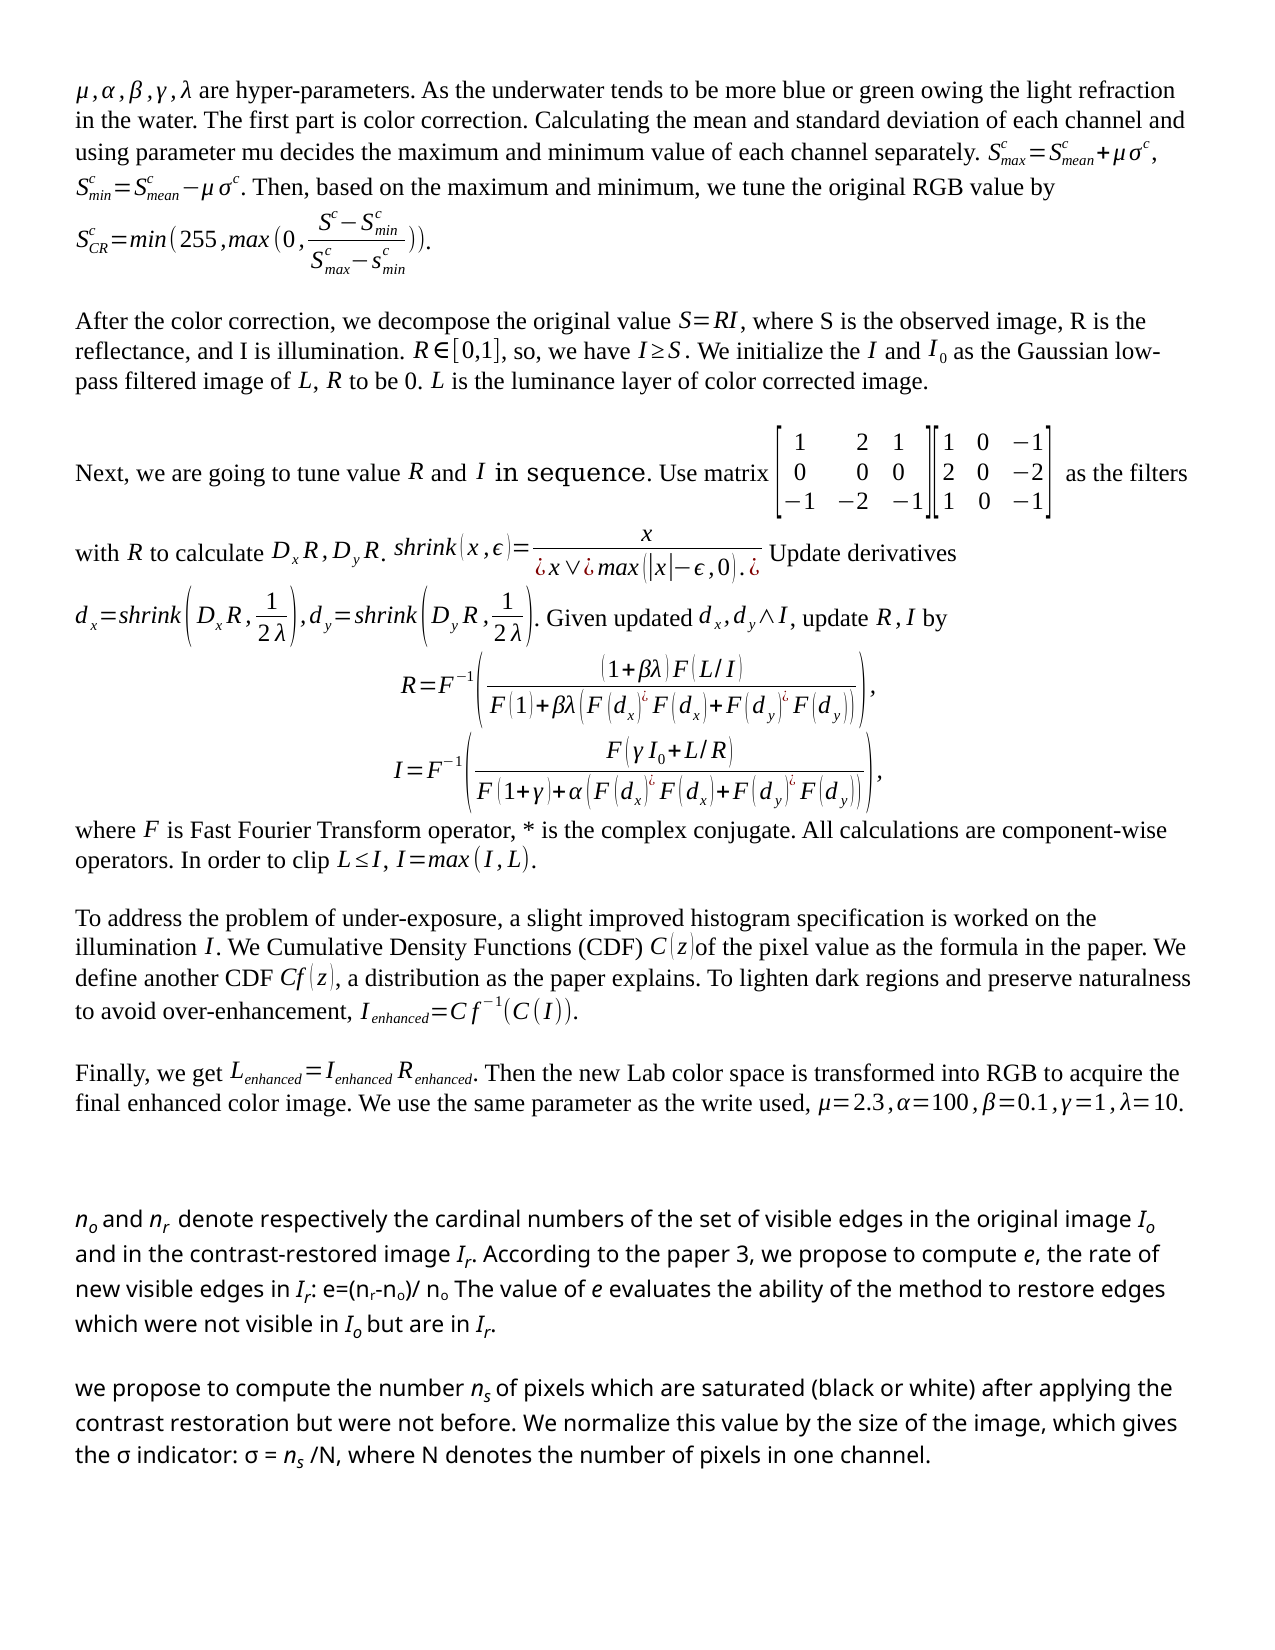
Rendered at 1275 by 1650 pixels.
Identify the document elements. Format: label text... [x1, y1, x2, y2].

text where is Fast Fourier Transform operator, * is the complex conjugate. All calculations are component-wise operators. In order to clip , . [75, 815, 1200, 874]
text To address the problem of under-exposure, a slight improved histogram specification is worked on the illumination . We Cumulative Density Functions (CDF) of the pixel value as the formula in the paper. We define another CDF , a distribution as the paper explains. To lighten dark regions and preserve naturalness to avoid over-enhancement, . [75, 903, 1200, 1028]
text After the color correction, we decompose the original value , where S is the observed image, R is the reflectance, and I is illumination. , so, we have We initialize the and as the Gaussian low-pass filtered image of , to be 0. is the luminance layer of color corrected image. [75, 306, 1200, 395]
text Next, we are going to tune value and in sequence. Use matrix as the filters with to calculate . Update derivatives . Given updated , update by [75, 424, 1200, 650]
text are hyper-parameters. As the underwater tends to be more blue or green owing the light refraction in the water. The first part is color correction. Calculating the mean and standard deviation of each channel and using parameter mu decides the maximum and minimum value of each channel separately. , . Then, based on the maximum and minimum, we tune the original RGB value by . [75, 75, 1200, 277]
text no and nr denote respectively the cardinal numbers of the set of visible edges in the original image Io and in the contrast-restored image Ir. According to the paper 3, we propose to compute e, the rate of new visible edges in Ir: e=(nr-no)/ no The value of e evaluates the ability of the method to restore edges which were not visible in Io but are in Ir. [75, 1203, 1200, 1343]
text we propose to compute the number ns of pixels which are saturated (black or white) after applying the contrast restoration but were not before. We normalize this value by the size of the image, which gives the σ indicator: σ = ns /N, where N denotes the number of pixels in one channel. [75, 1372, 1200, 1474]
text Finally, we get . Then the new Lab color space is transformed into RGB to acquire the final enhanced color image. We use the same parameter as the write used, . [75, 1056, 1200, 1117]
